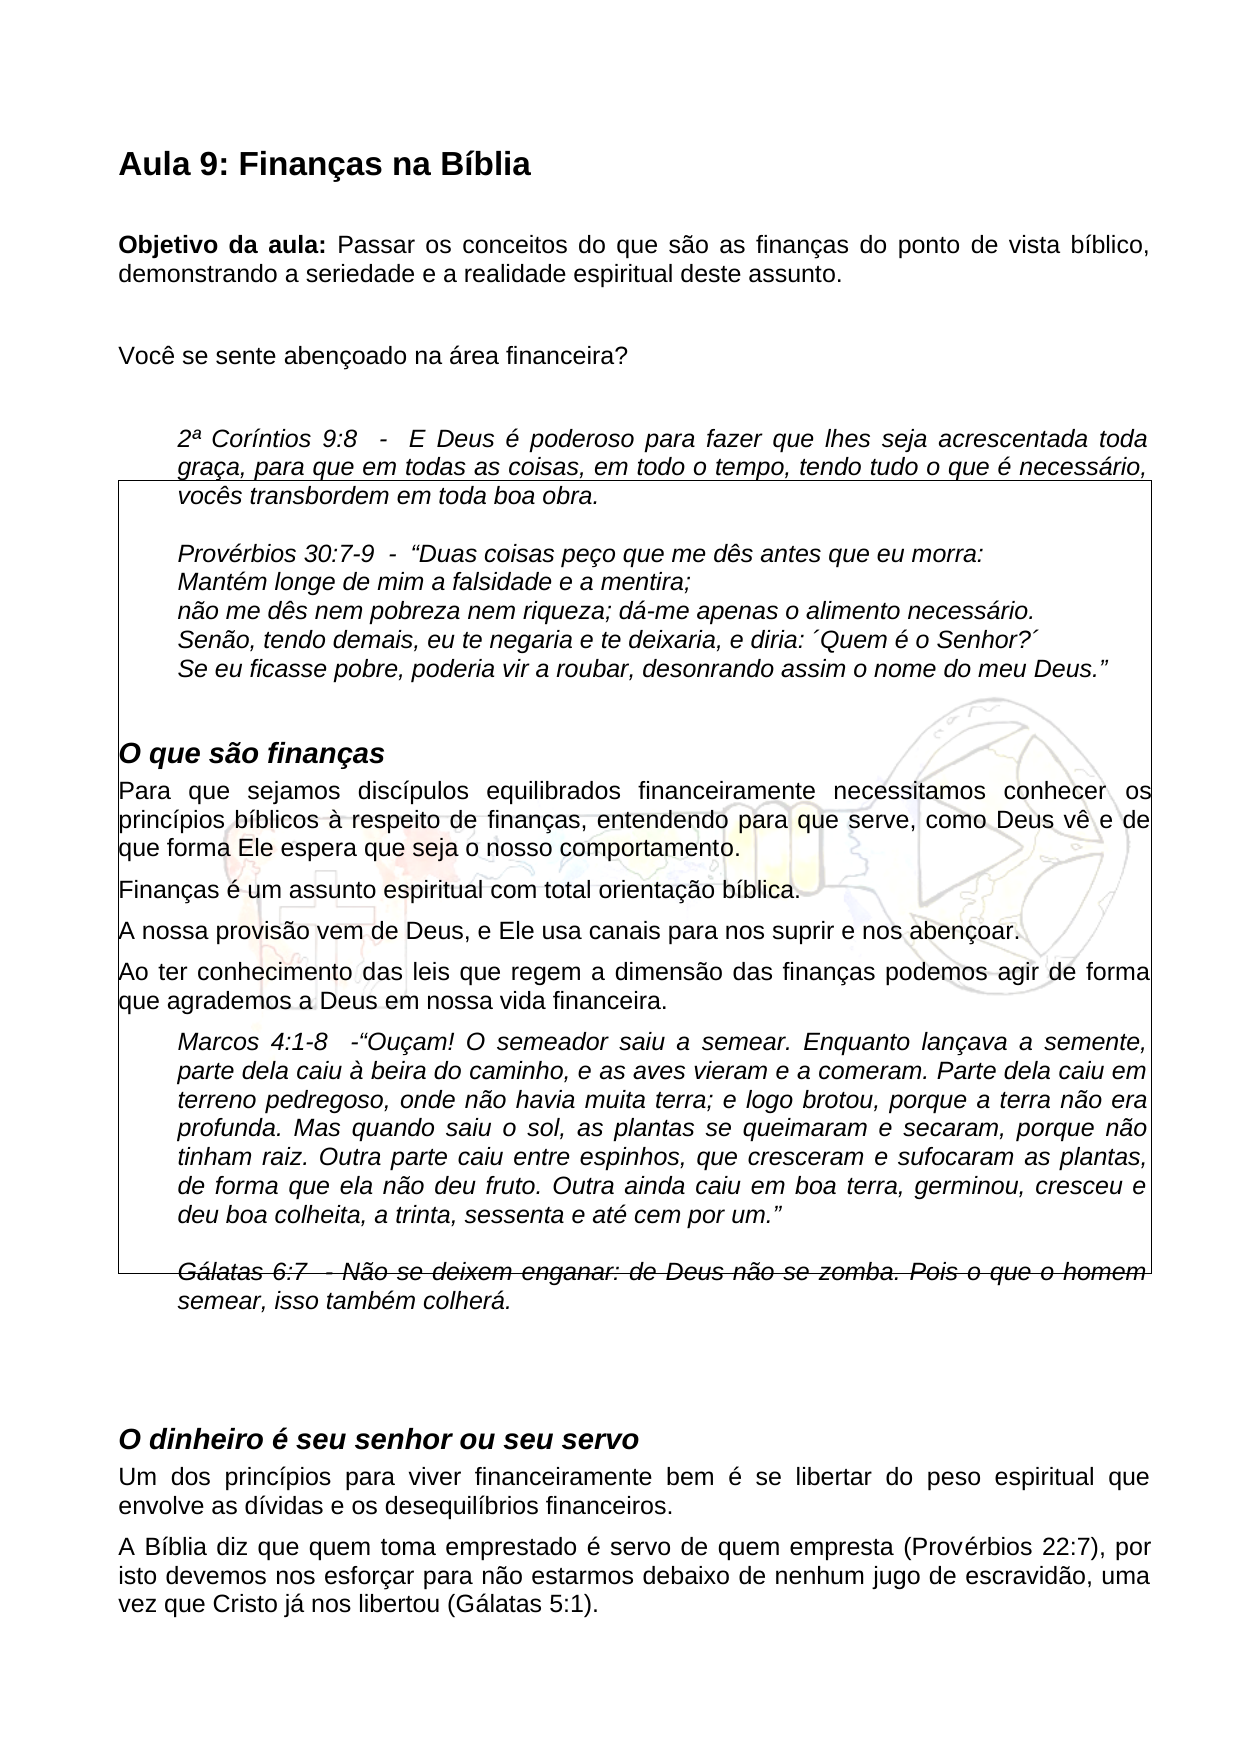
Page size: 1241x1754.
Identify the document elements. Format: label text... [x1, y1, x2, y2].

text não me dês nem pobreza nem riqueza; dá-me apenas o alimento necessário. [177, 596, 1152, 625]
subtitle O que são finanças [118, 736, 1152, 770]
text Finanças é um assunto espiritual com total orientação bíblica. [118, 875, 1152, 903]
subtitle Aula 9: Finanças na Bíblia [118, 144, 1152, 182]
text Provérbios 30:7-9 - “Duas coisas peço que me dês antes que eu morra: [177, 539, 1152, 567]
text Marcos 4:1-8 -“Ouçam! O semeador saiu a semear. Enquanto lançava a semente, parte dela caiu à beira do caminho, e as aves vieram e a comeram. Parte dela caiu em terreno pedregoso, onde não havia muita terra; e logo brotou, porque a terra não era profunda. Mas quando saiu o sol, as plantas se queimaram e secaram, porque não tinham raiz. Outra parte caiu entre espinhos, que cresceram e sufocaram as plantas, de forma que ela não deu fruto. Outra ainda caiu em boa terra, germinou, cresceu e deu boa colheita, a trinta, sessenta e até cem por um.” [177, 1027, 1152, 1228]
text Senão, tendo demais, eu te negaria e te deixaria, e diria: ´Quem é o Senhor?´ [177, 625, 1152, 654]
text Ao ter conhecimento das leis que regem a dimensão das finanças podemos agir de forma que agrademos a Deus em nossa vida financeira. [118, 957, 1152, 1015]
subtitle O dinheiro é seu senhor ou seu servo [118, 1422, 1152, 1456]
text Para que sejamos discípulos equilibrados financeiramente necessitamos conhecer os princípios bíblicos à respeito de finanças, entendendo para que serve, como Deus vê e de que forma Ele espera que seja o nosso comportamento. [118, 776, 1152, 862]
text Você se sente abençoado na área financeira? [118, 341, 1152, 370]
text Um dos princípios para viver financeiramente bem é se libertar do peso espiritual que envolve as dívidas e os desequilíbrios financeiros. [118, 1462, 1152, 1519]
text A Bíblia diz que quem toma emprestado é servo de quem empresta (Provérbios 22:7), por isto devemos nos esforçar para não estarmos debaixo de nenhum jugo de escravidão, uma vez que Cristo já nos libertou (Gálatas 5:1). [118, 1532, 1152, 1618]
text A nossa provisão vem de Deus, e Ele usa canais para nos suprir e nos abençoar. [118, 916, 1152, 945]
text Objetivo da aula: Passar os conceitos do que são as finanças do ponto de vista bíblico, demonstrando a seriedade e a realidade espiritual deste assunto. [118, 230, 1152, 287]
text Mantém longe de mim a falsidade e a mentira; [177, 567, 1152, 596]
text Se eu ficasse pobre, poderia vir a roubar, desonrando assim o nome do meu Deus.” [177, 654, 1152, 682]
text Gálatas 6:7 - Não se deixem enganar: de Deus não se zomba. Pois o que o homem semear, isso também colherá. [177, 1257, 1152, 1315]
text 2ª Coríntios 9:8 - E Deus é poderoso para fazer que lhes seja acrescentada toda graça, para que em todas as coisas, em todo o tempo, tendo tudo o que é necessário, vocês transbordem em toda boa obra. [177, 424, 1152, 510]
